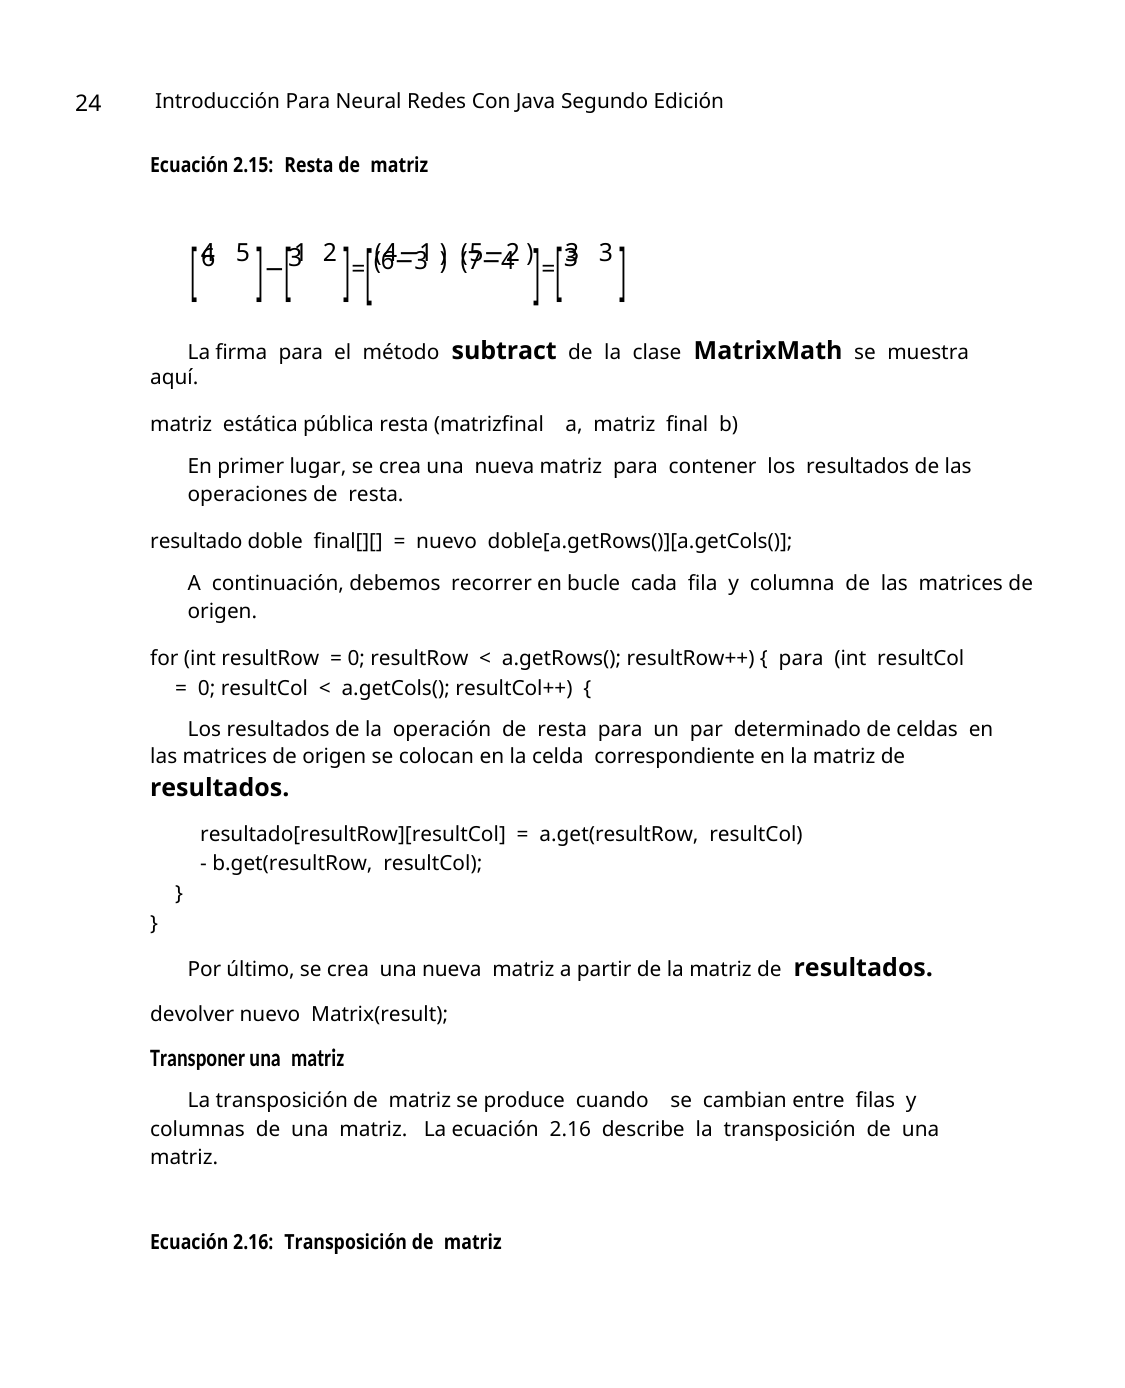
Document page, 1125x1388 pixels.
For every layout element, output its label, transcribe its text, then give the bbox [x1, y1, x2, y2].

text for (int resultRow = 0; resultRow < a.getRows(); resultRow++) { para (int resultCol = 0; resultCol < a.getCols(); resultCol++) { [150, 643, 973, 701]
text [4 5 ]−[1 2 ]=[(4−1 ) (5−2 )]=[3 3 ] [190, 191, 1056, 314]
text matriz estática pública resta (matrizfinal a, matriz final b) [150, 409, 1056, 438]
text } [175, 878, 1056, 907]
text - b.get(resultRow, resultCol); [200, 848, 1056, 877]
text En primer lugar, se crea una nueva matriz para contener los resultados de las operaciones de resta. [187, 451, 1056, 508]
text devolver nuevo Matrix(result); [150, 999, 1056, 1027]
text La transposición de matriz se produce cuando se cambian entre filas y columnas de una matriz. La ecuación 2.16 describe la transposición de una matriz. [150, 1086, 1003, 1171]
text resultado[resultRow][resultCol] = a.get(resultRow, resultCol) [200, 819, 1056, 847]
text Ecuación 2.15: Resta de matriz [150, 150, 1056, 179]
text Por último, se crea una nueva matriz a partir de la matriz de resultados. [187, 949, 1056, 984]
text Los resultados de la operación de resta para un par determinado de celdas en las matrices de origen se colocan en la celda correspondiente en la matriz de resultados. [150, 714, 1003, 803]
text Ecuación 2.16: Transposición de matriz [150, 1227, 1056, 1255]
text resultado doble final[][] = nuevo doble[a.getRows()][a.getCols()]; [150, 526, 1056, 555]
subtitle Transponer una matriz [150, 1042, 1056, 1073]
text A continuación, debemos recorrer en bucle cada fila y columna de las matrices de origen. [187, 568, 1056, 625]
text } [150, 908, 1056, 937]
text La firma para el método subtract de la clase MatrixMath se muestra aquí. [150, 336, 1003, 391]
